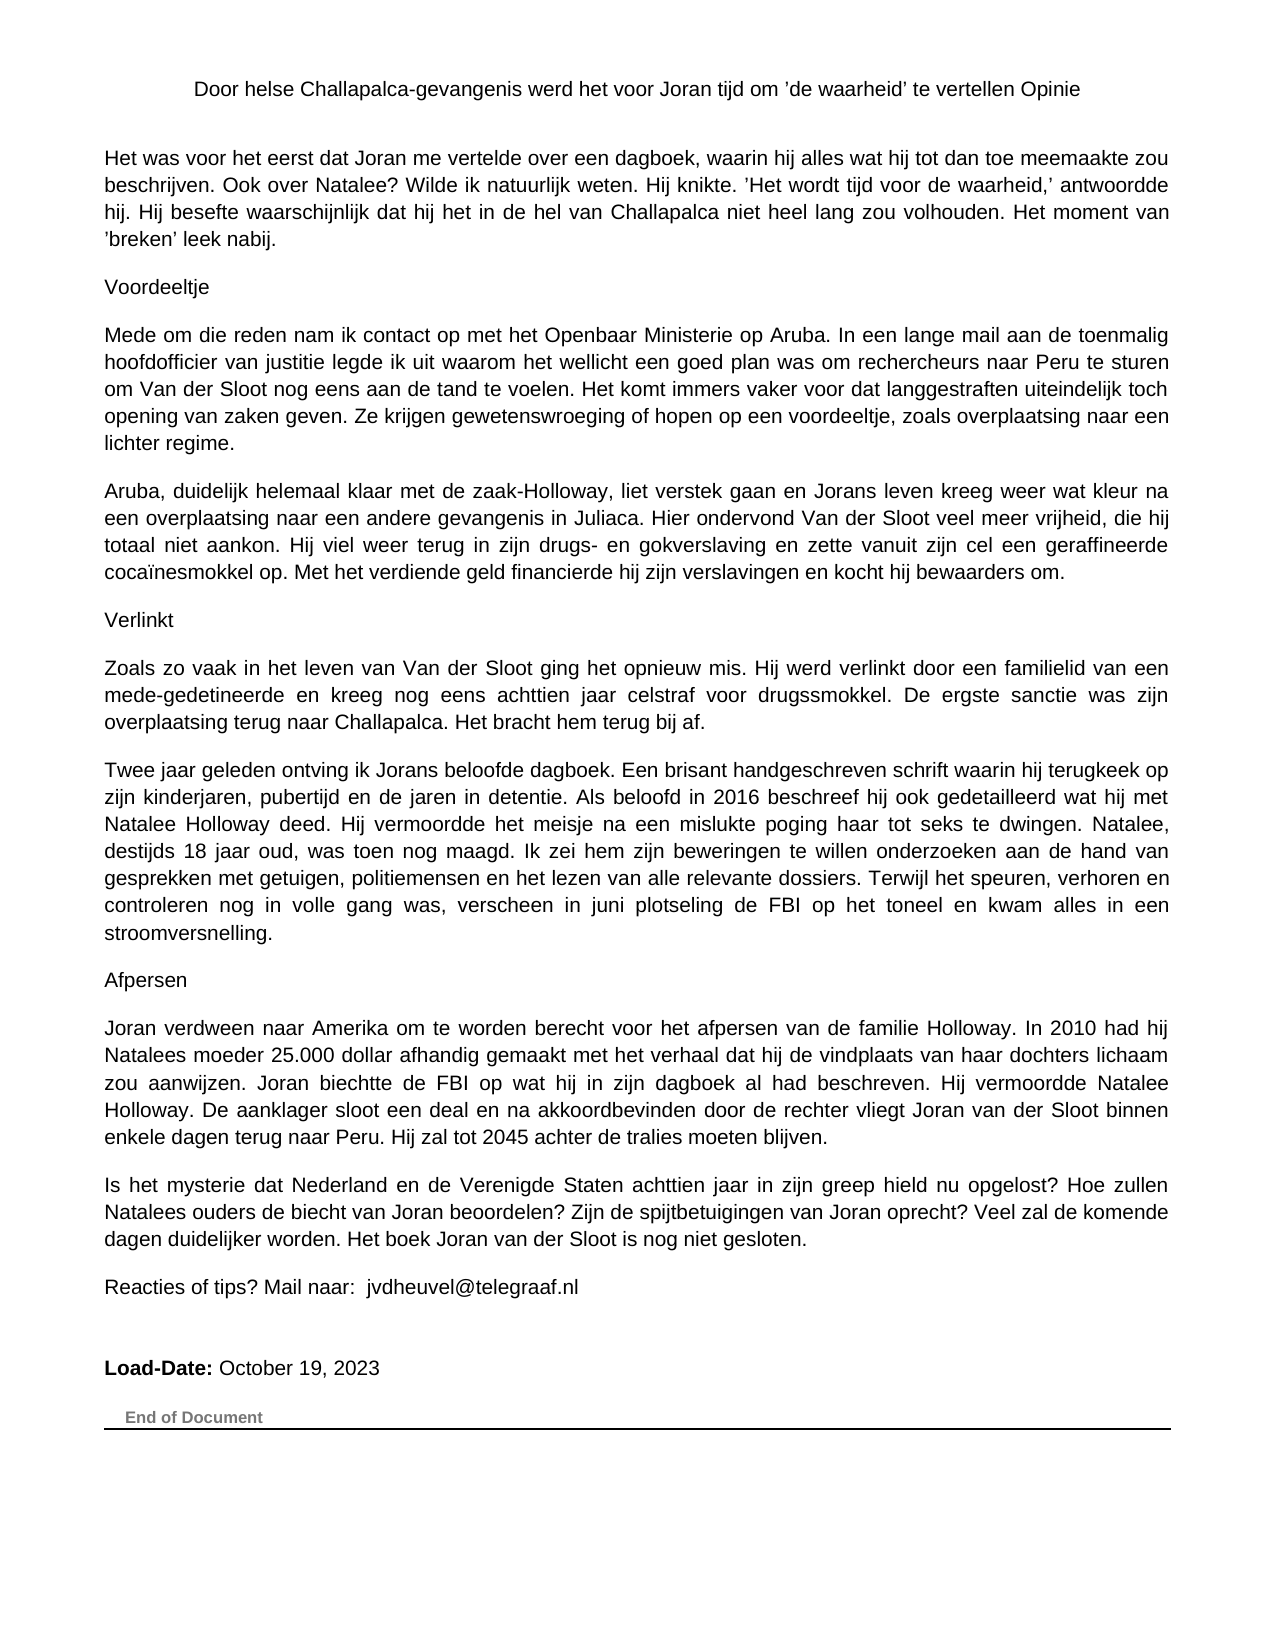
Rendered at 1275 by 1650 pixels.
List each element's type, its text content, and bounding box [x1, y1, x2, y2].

text Voordeeltje [104, 271, 1171, 298]
text End of Document [125, 1408, 1171, 1427]
text Zoals zo vaak in het leven van Van der Sloot ging het opnieuw mis. Hij werd verlinkt door een familielid van een mede-gedetineerde en kreeg nog eens achttien jaar celstraf voor drugssmokkel. De ergste sanctie was zijn overplaatsing terug naar Challapalca. Het bracht hem terug bij af. [104, 653, 1171, 734]
text Aruba, duidelijk helemaal klaar met de zaak-Holloway, liet verstek gaan en Jorans leven kreeg weer wat kleur na een overplaatsing naar een andere gevangenis in Juliaca. Hier ondervond Van der Sloot veel meer vrijheid, die hij totaal niet aankon. Hij viel weer terug in zijn drugs- en gokverslaving en zette vanuit zijn cel een geraffineerde cocaïnesmokkel op. Met het verdiende geld financierde hij zijn verslavingen en kocht hij bewaarders om. [104, 476, 1171, 584]
text Verlinkt [104, 605, 1171, 632]
text Joran verdween naar Amerika om te worden berecht voor het afpersen van de familie Holloway. In 2010 had hij Natalees moeder 25.000 dollar afhandig gemaakt met het verhaal dat hij de vindplaats van haar dochters lichaam zou aanwijzen. Joran biechtte de FBI op wat hij in zijn dagboek al had beschreven. Hij vermoordde Natalee Holloway. De aanklager sloot een deal en na akkoordbevinden door de rechter vliegt Joran van der Sloot binnen enkele dagen terug naar Peru. Hij zal tot 2045 achter de tralies moeten blijven. [104, 1013, 1171, 1148]
text Reacties of tips? Mail naar: jvdheuvel@telegraaf.nl [104, 1271, 1171, 1298]
text Twee jaar geleden ontving ik Jorans beloofde dagboek. Een brisant handgeschreven schrift waarin hij terugkeek op zijn kinderjaren, pubertijd en de jaren in detentie. Als beloofd in 2016 beschreef hij ook gedetailleerd wat hij met Natalee Holloway deed. Hij vermoordde het meisje na een mislukte poging haar tot seks te dwingen. Natalee, destijds 18 jaar oud, was toen nog maagd. Ik zei hem zijn beweringen te willen onderzoeken aan de hand van gesprekken met getuigen, politiemensen en het lezen van alle relevante dossiers. Terwijl het speuren, verhoren en controleren nog in volle gang was, verscheen in juni plotseling de FBI op het toneel en kwam alles in een stroomversnelling. [104, 755, 1171, 944]
text Mede om die reden nam ik contact op met het Openbaar Ministerie op Aruba. In een lange mail aan de toenmalig hoofdofficier van justitie legde ik uit waarom het wellicht een goed plan was om rechercheurs naar Peru te sturen om Van der Sloot nog eens aan de tand te voelen. Het komt immers vaker voor dat langgestraften uiteindelijk toch opening van zaken geven. Ze krijgen gewetenswroeging of hopen op een voordeeltje, zoals overplaatsing naar een lichter regime. [104, 319, 1171, 455]
text Load-Date: October 19, 2023 [104, 1323, 1171, 1379]
text Is het mysterie dat Nederland en de Verenigde Staten achttien jaar in zijn greep hield nu opgelost? Hoe zullen Natalees ouders de biecht van Joran beoordelen? Zijn de spijtbetuigingen van Joran oprecht? Veel zal de komende dagen duidelijker worden. Het boek Joran van der Sloot is nog niet gesloten. [104, 1169, 1171, 1251]
text Afpersen [104, 965, 1171, 992]
text Het was voor het eerst dat Joran me vertelde over een dagboek, waarin hij alles wat hij tot dan toe meemaakte zou beschrijven. Ook over Natalee? Wilde ik natuurlijk weten. Hij knikte. ’Het wordt tijd voor de waarheid,’ antwoordde hij. Hij besefte waarschijnlijk dat hij het in de hel van Challapalca niet heel lang zou volhouden. Het moment van ’breken’ leek nabij. [104, 142, 1171, 251]
